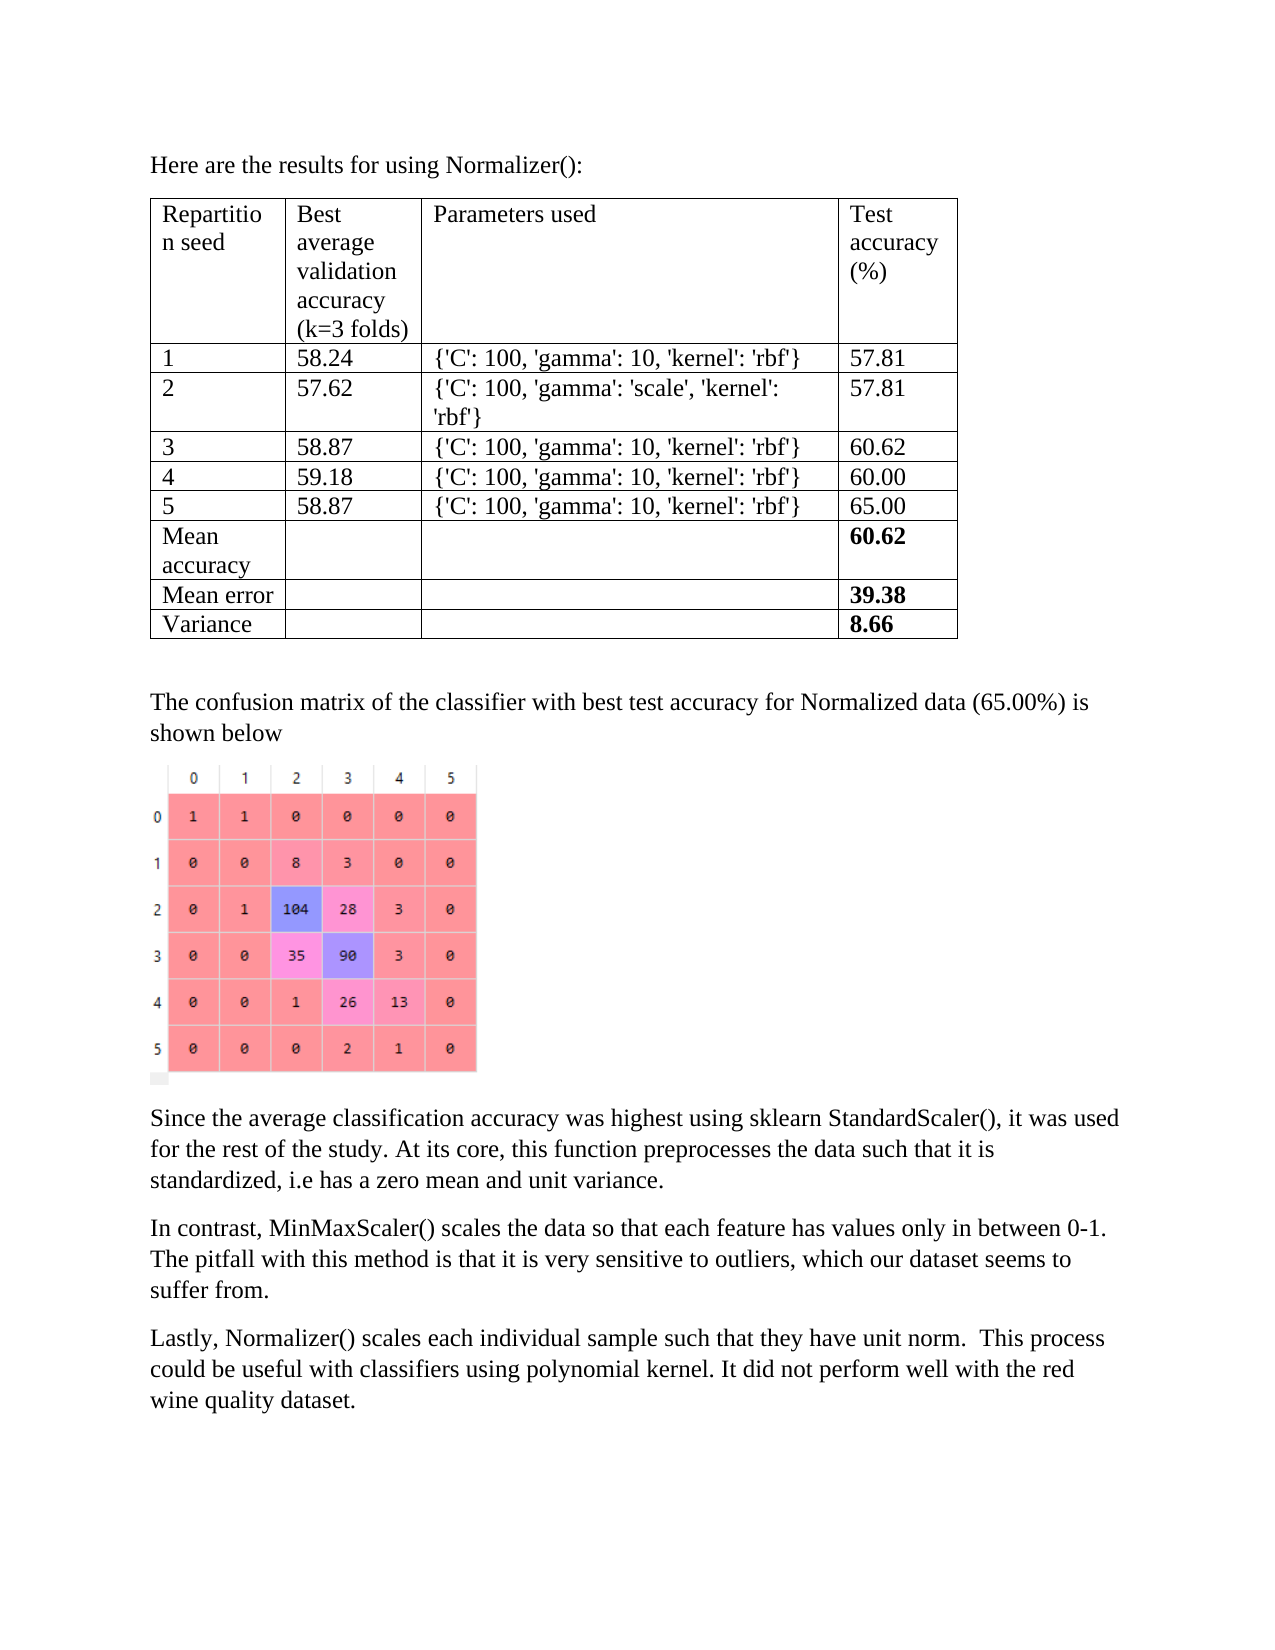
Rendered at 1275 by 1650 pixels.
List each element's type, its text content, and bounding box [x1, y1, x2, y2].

table_cell Mean accuracy [151, 521, 285, 579]
table_cell 58.87 [286, 491, 421, 520]
text Lastly, Normalizer() scales each individual sample such that they have unit norm. This process could be useful with classifiers using polynomial kernel. It did not perform well with the red wine quality dataset. [150, 1323, 1125, 1414]
table_cell [422, 521, 838, 579]
table_cell 39.38 [839, 580, 957, 608]
table_cell 2 [151, 373, 285, 431]
table_cell [422, 580, 838, 608]
table_cell 8.66 [839, 610, 957, 638]
picture [150, 765, 486, 1085]
table_cell [422, 610, 838, 638]
table_header Best average validation accuracy (k=3 folds) [286, 199, 421, 342]
table_header Parameters used [422, 199, 838, 342]
table_header Test accuracy (%) [839, 199, 957, 342]
table_cell Mean error [151, 580, 285, 608]
table_cell 57.62 [286, 373, 421, 431]
table_cell 1 [151, 344, 285, 372]
table_cell Variance [151, 610, 285, 638]
table_cell 58.24 [286, 344, 421, 372]
table_cell 60.62 [839, 521, 957, 579]
table_cell {'C': 100, 'gamma': 10, 'kernel': 'rbf'} [422, 462, 838, 490]
table_cell {'C': 100, 'gamma': 10, 'kernel': 'rbf'} [422, 491, 838, 520]
table_cell [286, 580, 421, 608]
table_cell 59.18 [286, 462, 421, 490]
table_cell 58.87 [286, 432, 421, 461]
table_cell 60.00 [839, 462, 957, 490]
text Here are the results for using Normalizer(): [150, 150, 1125, 179]
table_cell 57.81 [839, 373, 957, 431]
text Since the average classification accuracy was highest using sklearn StandardScaler(), it was used for the rest of the study. At its core, this function preprocesses the data such that it is standardized, i.e has a zero mean and unit variance. [150, 1103, 1125, 1194]
table_cell 4 [151, 462, 285, 490]
table_cell 65.00 [839, 491, 957, 520]
table_cell 57.81 [839, 344, 957, 372]
table_cell 5 [151, 491, 285, 520]
table_cell 3 [151, 432, 285, 461]
table_cell [286, 521, 421, 579]
text The confusion matrix of the classifier with best test accuracy for Normalized data (65.00%) is shown below [150, 687, 1125, 747]
table_cell [286, 610, 421, 638]
table_cell {'C': 100, 'gamma': 10, 'kernel': 'rbf'} [422, 432, 838, 461]
text In contrast, MinMaxScaler() scales the data so that each feature has values only in between 0-1. The pitfall with this method is that it is very sensitive to outliers, which our dataset seems to suffer from. [150, 1213, 1125, 1304]
table_cell {'C': 100, 'gamma': 'scale', 'kernel': 'rbf'} [422, 373, 838, 431]
table_cell {'C': 100, 'gamma': 10, 'kernel': 'rbf'} [422, 344, 838, 372]
table_header Repartition seed [151, 199, 285, 342]
table_cell 60.62 [839, 432, 957, 461]
